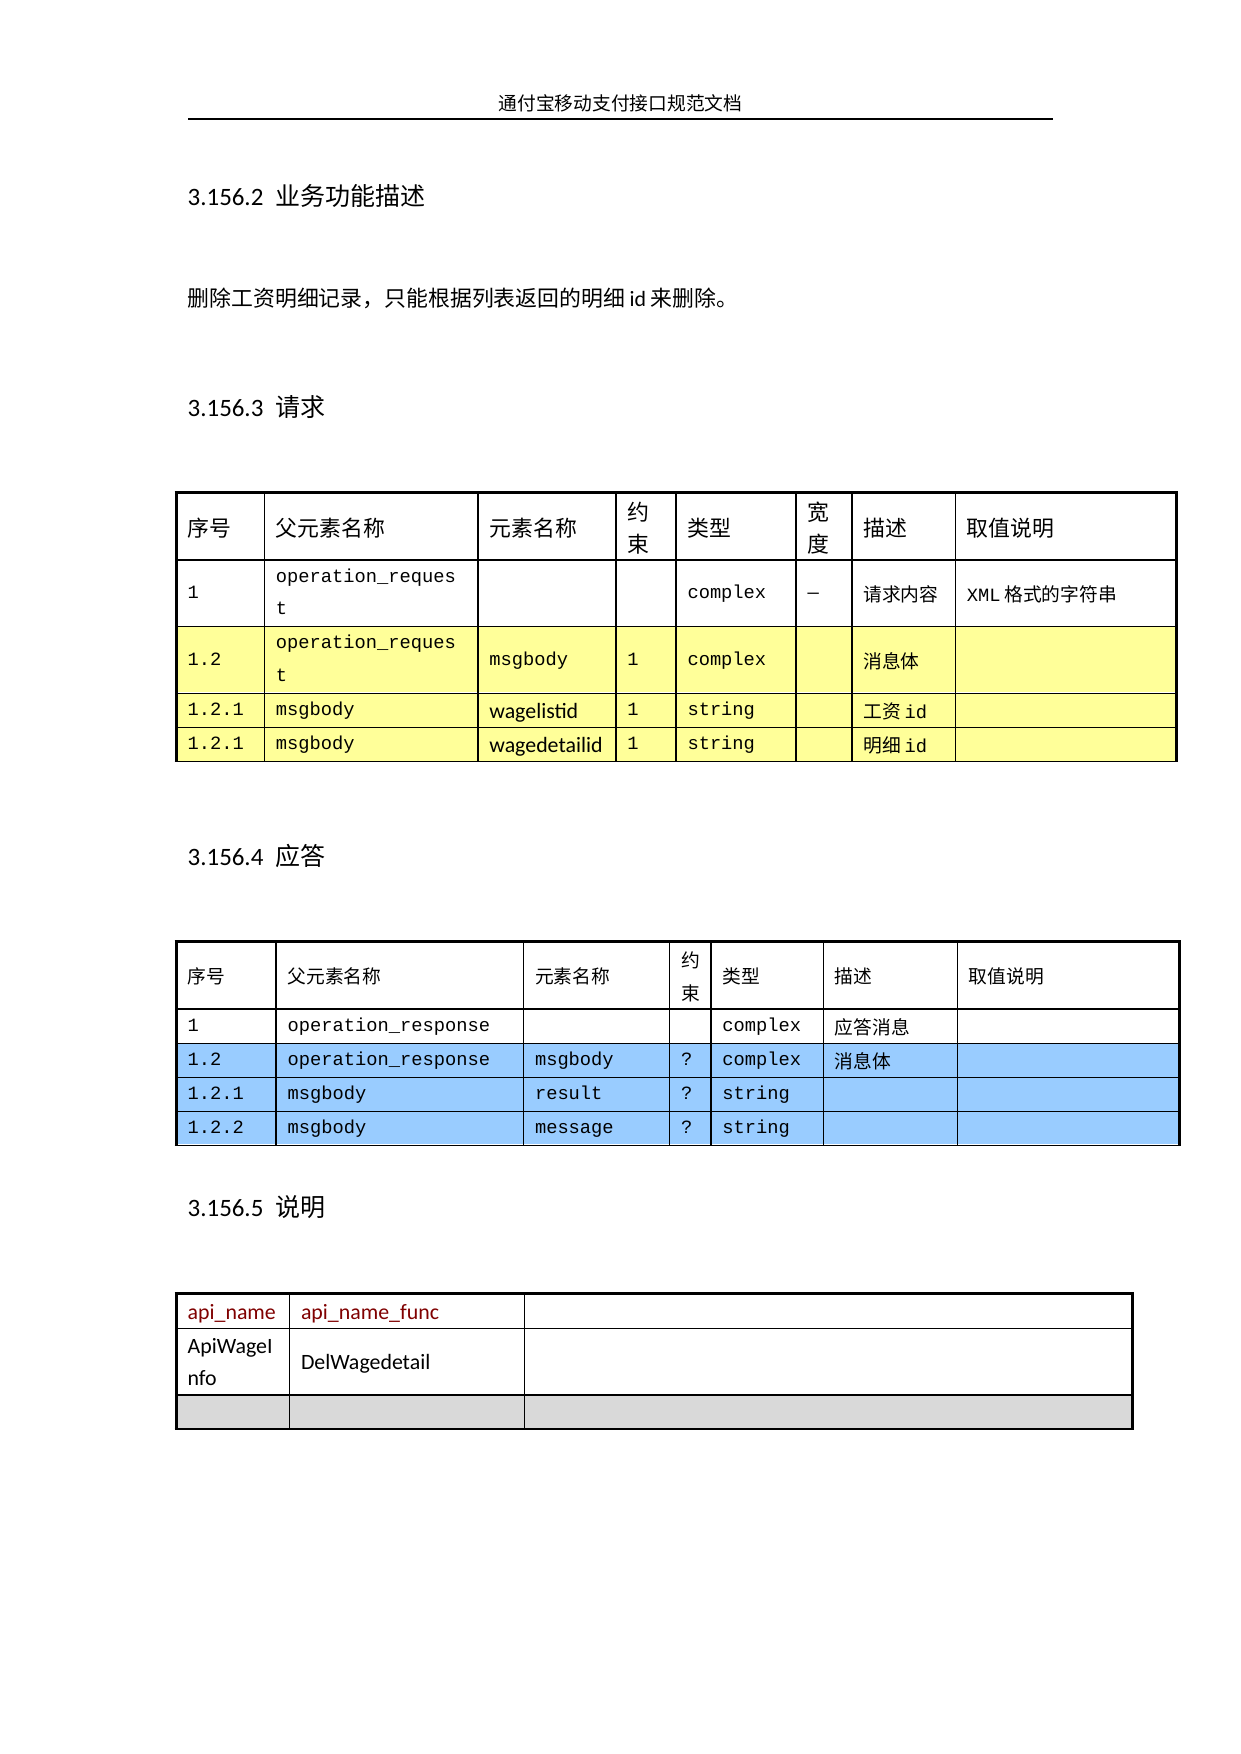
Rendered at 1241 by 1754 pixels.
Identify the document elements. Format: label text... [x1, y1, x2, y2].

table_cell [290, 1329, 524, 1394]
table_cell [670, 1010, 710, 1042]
text 删除工资明细记录，只能根据列表返回的明细id来删除。 [187, 281, 1053, 313]
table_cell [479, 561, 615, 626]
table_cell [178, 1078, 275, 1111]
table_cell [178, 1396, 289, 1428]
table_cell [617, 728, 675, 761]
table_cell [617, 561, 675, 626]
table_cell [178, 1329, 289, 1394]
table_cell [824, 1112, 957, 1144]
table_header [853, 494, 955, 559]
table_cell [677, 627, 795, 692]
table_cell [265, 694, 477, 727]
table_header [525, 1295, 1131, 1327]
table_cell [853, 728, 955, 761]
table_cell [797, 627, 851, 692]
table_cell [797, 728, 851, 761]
subtitle 业务功能描述 [187, 162, 1053, 227]
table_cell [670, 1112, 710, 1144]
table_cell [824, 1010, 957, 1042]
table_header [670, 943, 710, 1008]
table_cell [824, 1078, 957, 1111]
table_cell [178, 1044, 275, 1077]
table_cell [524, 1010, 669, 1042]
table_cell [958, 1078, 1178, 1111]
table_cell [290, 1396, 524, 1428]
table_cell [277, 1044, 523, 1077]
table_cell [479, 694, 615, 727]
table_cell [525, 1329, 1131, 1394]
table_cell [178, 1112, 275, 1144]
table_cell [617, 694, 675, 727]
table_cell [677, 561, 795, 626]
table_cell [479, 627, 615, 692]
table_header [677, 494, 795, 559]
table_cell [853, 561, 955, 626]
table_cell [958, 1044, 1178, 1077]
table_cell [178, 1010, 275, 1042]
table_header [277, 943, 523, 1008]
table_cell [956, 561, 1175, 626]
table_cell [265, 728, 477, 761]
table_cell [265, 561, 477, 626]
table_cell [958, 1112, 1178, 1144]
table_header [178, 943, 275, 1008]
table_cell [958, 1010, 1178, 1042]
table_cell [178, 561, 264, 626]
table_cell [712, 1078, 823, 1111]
subtitle 应答 [187, 822, 1053, 887]
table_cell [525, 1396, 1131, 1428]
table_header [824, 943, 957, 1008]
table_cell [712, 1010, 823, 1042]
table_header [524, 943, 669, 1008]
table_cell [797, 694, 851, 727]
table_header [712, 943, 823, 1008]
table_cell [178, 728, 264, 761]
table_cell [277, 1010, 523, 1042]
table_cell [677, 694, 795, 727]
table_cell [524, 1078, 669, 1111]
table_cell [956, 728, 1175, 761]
subtitle 请求 [187, 373, 1053, 438]
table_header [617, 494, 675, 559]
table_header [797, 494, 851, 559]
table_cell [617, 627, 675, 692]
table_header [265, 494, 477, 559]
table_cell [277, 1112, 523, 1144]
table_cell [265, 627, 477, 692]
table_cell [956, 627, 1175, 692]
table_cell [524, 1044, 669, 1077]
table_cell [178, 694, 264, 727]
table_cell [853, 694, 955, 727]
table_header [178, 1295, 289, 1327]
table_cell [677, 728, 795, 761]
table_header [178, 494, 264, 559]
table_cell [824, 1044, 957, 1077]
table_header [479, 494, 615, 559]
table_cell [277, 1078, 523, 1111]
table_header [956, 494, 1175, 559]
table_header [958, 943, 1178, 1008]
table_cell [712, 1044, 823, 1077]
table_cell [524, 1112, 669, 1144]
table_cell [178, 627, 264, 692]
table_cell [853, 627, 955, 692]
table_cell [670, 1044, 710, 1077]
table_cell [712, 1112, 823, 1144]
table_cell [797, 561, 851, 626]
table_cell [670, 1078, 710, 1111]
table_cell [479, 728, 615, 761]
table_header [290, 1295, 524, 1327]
subtitle 说明 [187, 1173, 1053, 1238]
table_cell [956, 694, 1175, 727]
